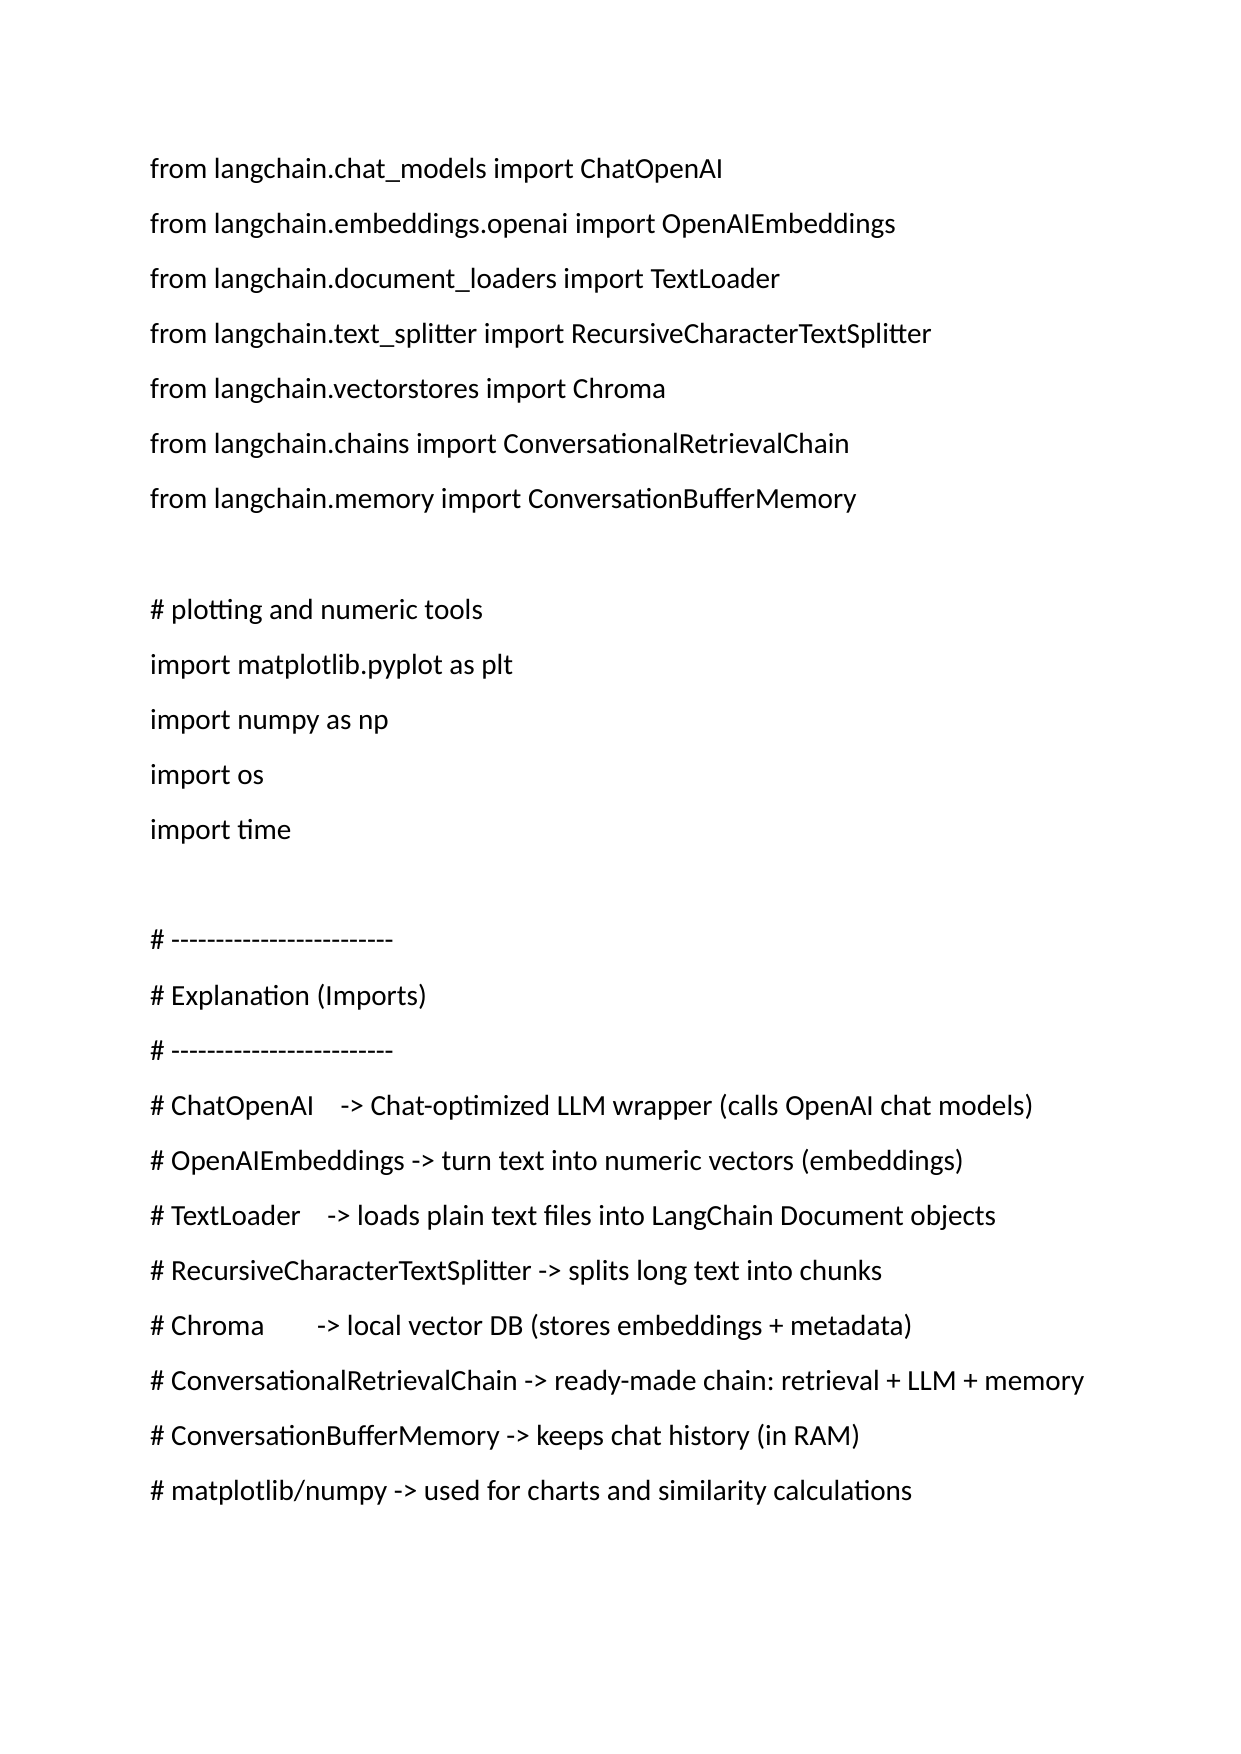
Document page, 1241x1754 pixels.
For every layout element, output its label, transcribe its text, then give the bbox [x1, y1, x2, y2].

text from langchain.chains import ConversationalRetrievalChain [150, 426, 1090, 461]
text # Explanation (Imports) [150, 977, 1090, 1012]
text # ConversationBufferMemory -> keeps chat history (in RAM) [150, 1417, 1090, 1453]
text # plotting and numeric tools [150, 591, 1090, 626]
text from langchain.text_splitter import RecursiveCharacterTextSplitter [150, 315, 1090, 351]
text # ConversationalRetrievalChain -> ready-made chain: retrieval + LLM + memory [150, 1362, 1090, 1398]
text from langchain.embeddings.openai import OpenAIEmbeddings [150, 205, 1090, 241]
text # ------------------------- [150, 921, 1090, 957]
text # matplotlib/numpy -> used for charts and similarity calculations [150, 1472, 1090, 1508]
text import time [150, 811, 1090, 847]
text # TextLoader -> loads plain text files into LangChain Document objects [150, 1197, 1090, 1233]
text # ChatOpenAI -> Chat-optimized LLM wrapper (calls OpenAI chat models) [150, 1087, 1090, 1122]
text from langchain.document_loaders import TextLoader [150, 260, 1090, 296]
text # Chroma -> local vector DB (stores embeddings + metadata) [150, 1307, 1090, 1343]
text # RecursiveCharacterTextSplitter -> splits long text into chunks [150, 1252, 1090, 1288]
text # OpenAIEmbeddings -> turn text into numeric vectors (embeddings) [150, 1142, 1090, 1177]
text import os [150, 756, 1090, 792]
text from langchain.vectorstores import Chroma [150, 370, 1090, 406]
text # ------------------------- [150, 1032, 1090, 1067]
text import matplotlib.pyplot as plt [150, 646, 1090, 682]
text from langchain.chat_models import ChatOpenAI [150, 150, 1090, 186]
text import numpy as np [150, 701, 1090, 737]
text from langchain.memory import ConversationBufferMemory [150, 481, 1090, 516]
